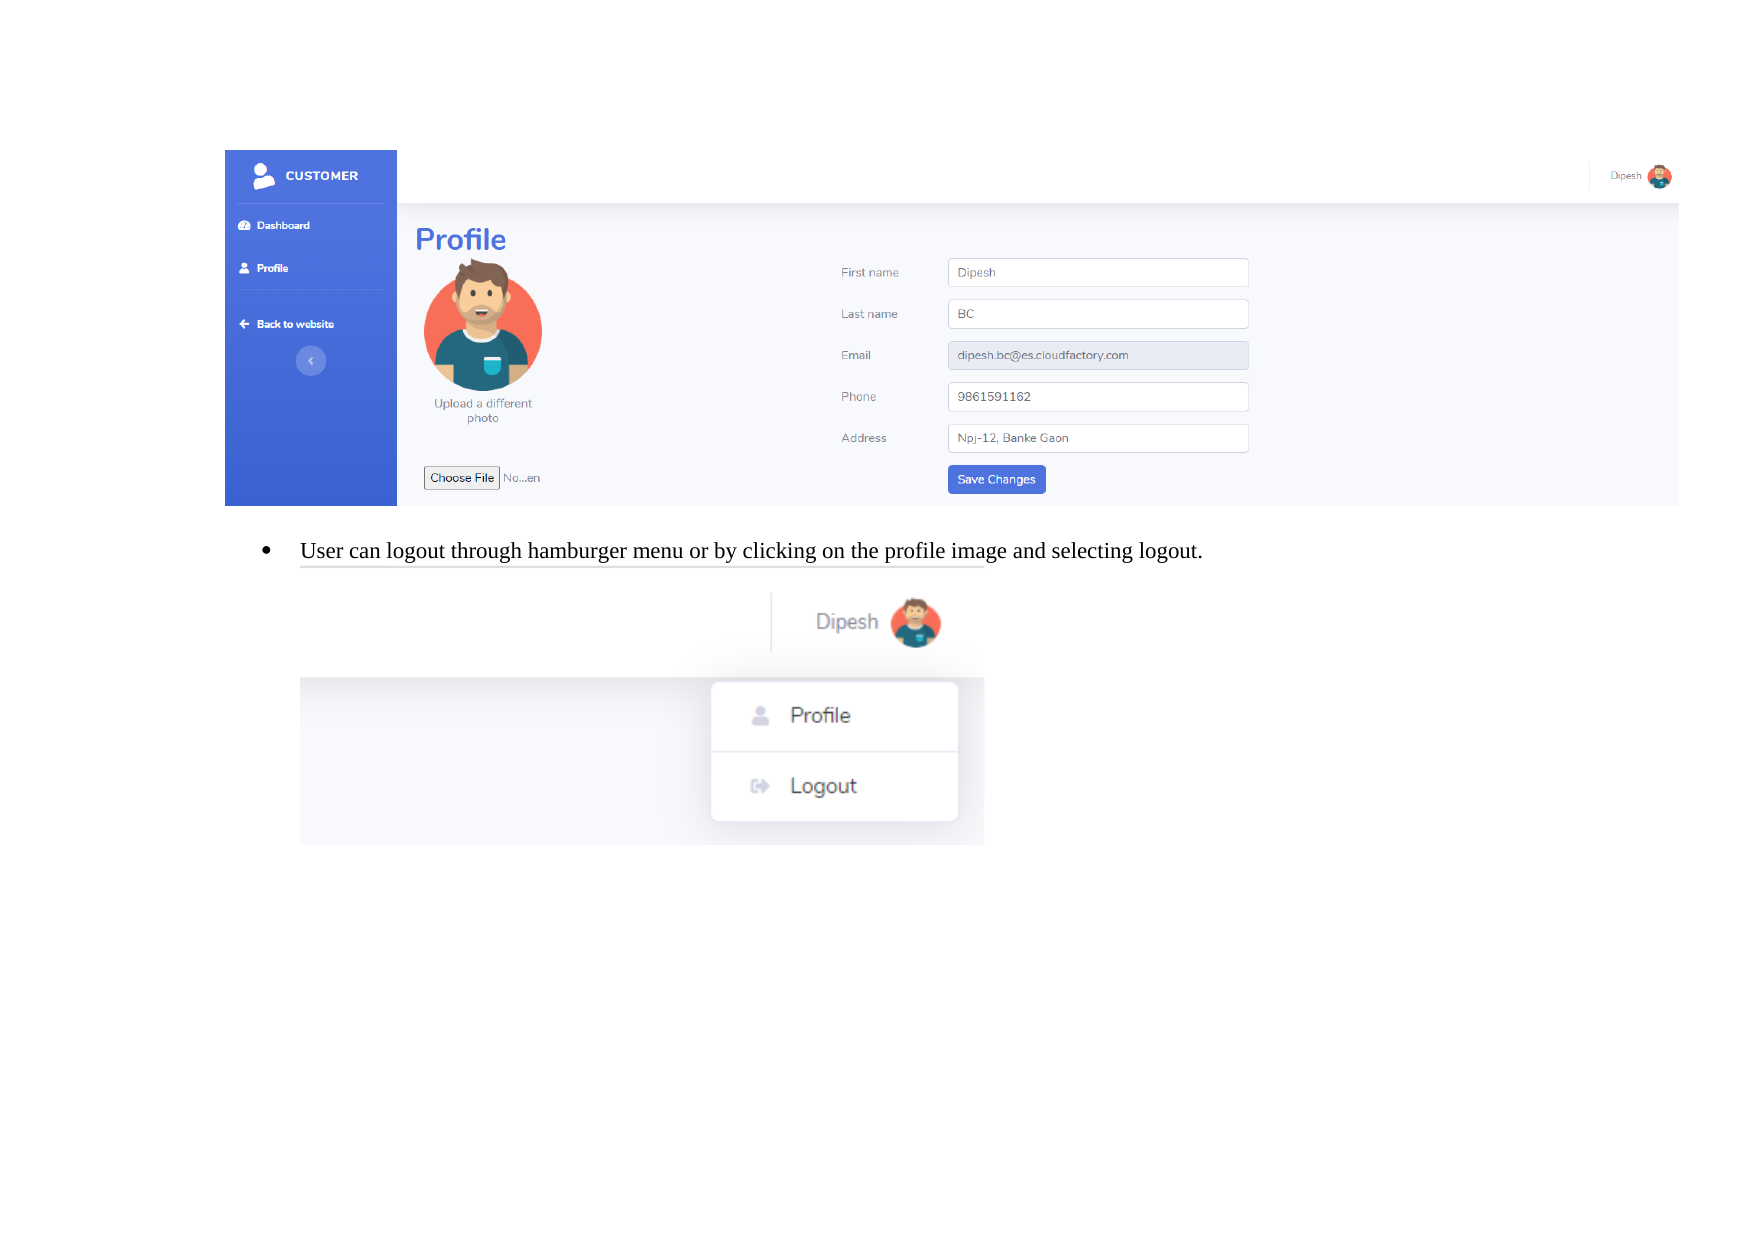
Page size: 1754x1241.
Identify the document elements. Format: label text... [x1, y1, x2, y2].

picture [300, 565, 985, 845]
picture [225, 150, 1679, 506]
list User can logout through hamburger menu or by clicking on the profile image and selecting logout. [262, 537, 1604, 563]
